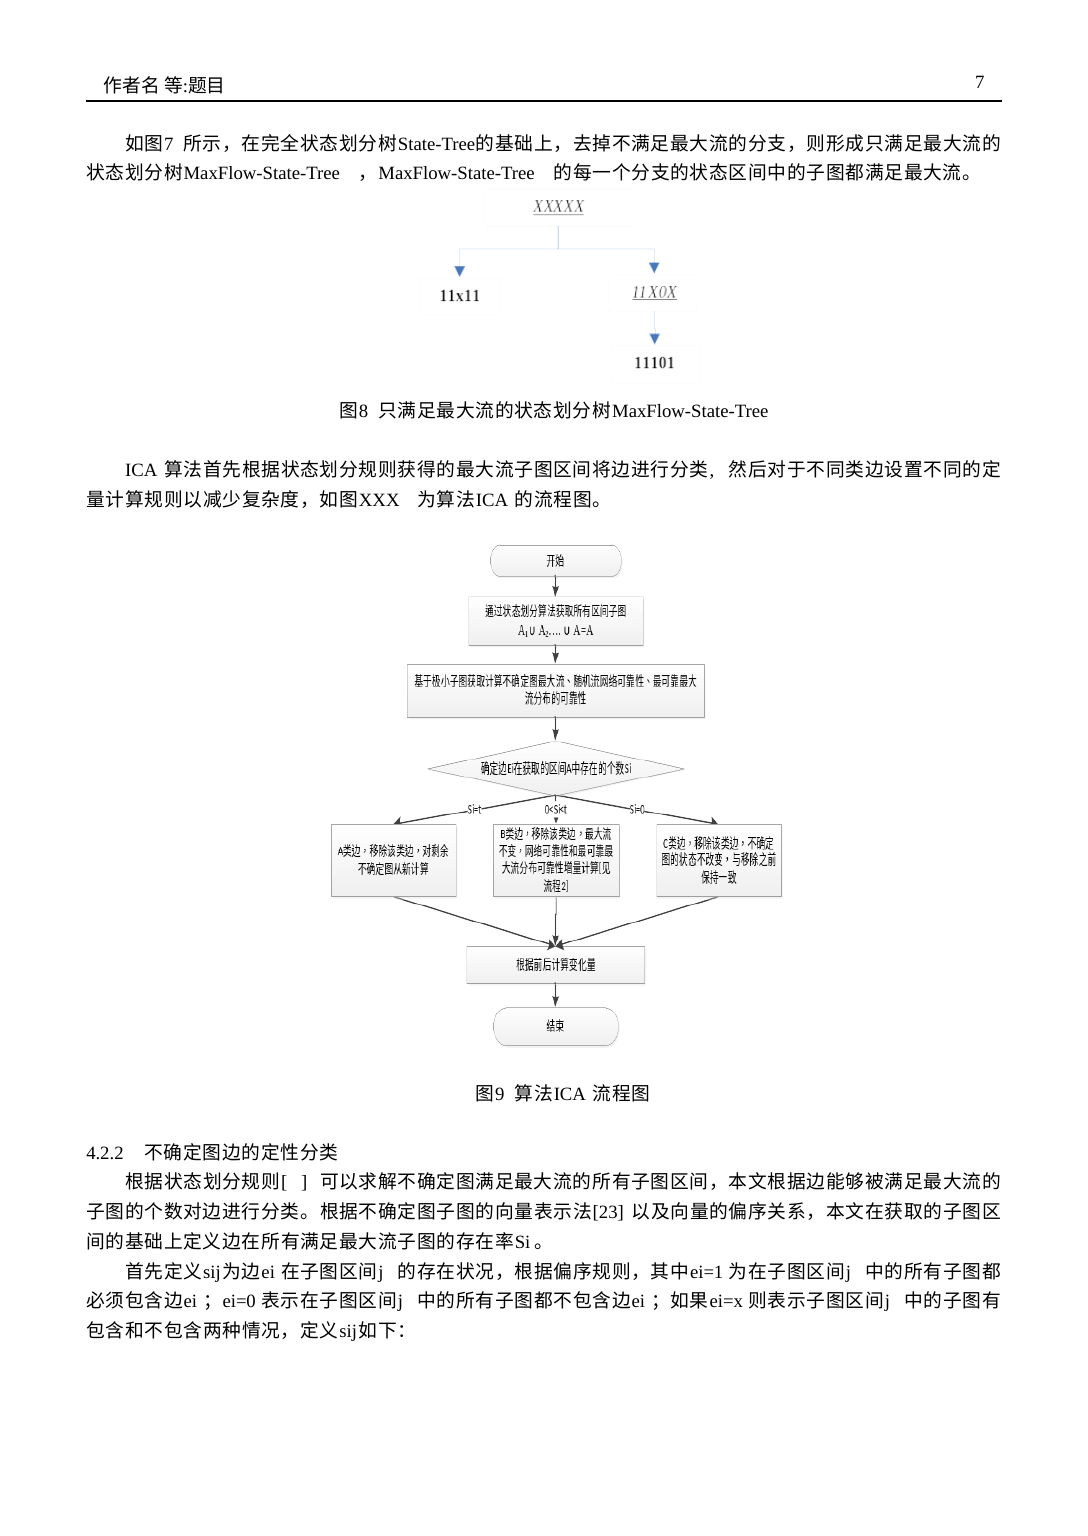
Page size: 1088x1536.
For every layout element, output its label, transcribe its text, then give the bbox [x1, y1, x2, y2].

text 根据状态划分规则[ ]可以求解不确定图满足最大流的所有子图区间，本文根据边能够被满足最大流的子图的个数对边进行分类。根据不确定图子图的向量表示法[23]以及向量的偏序关系，本文在获取的子图区间的基础上定义边在所有满足最大流子图的存在率Si。 [86, 1166, 1001, 1255]
subtitle 不确定图边的定性分类 [86, 1136, 1001, 1166]
text ICA算法首先根据状态划分规则获得的最大流子图区间将边进行分类, 然后对于不同类边设置不同的定量计算规则以减少复杂度，如图XXX为算法ICA的流程图。 [86, 453, 1001, 513]
text 图9 算法ICA流程图 [86, 1077, 1001, 1107]
text 图8 只满足最大流的状态划分树MaxFlow-State-Tree [86, 394, 1001, 424]
text 如图7所示，在完全状态划分树State-Tree的基础上，去掉不满足最大流的分支，则形成只满足最大流的状态划分树MaxFlow-State-Tree，MaxFlow-State-Tree的每一个分支的状态区间中的子图都满足最大流。 [86, 127, 1001, 186]
text 首先定义sij为边ei在子图区间j的存在状况，根据偏序规则，其中ei=1为在子图区间j中的所有子图都必须包含边ei；ei=0表示在子图区间j中的所有子图都不包含边ei；如果ei=x则表示子图区间j中的子图有包含和不包含两种情况，定义sij如下： [86, 1255, 1001, 1344]
